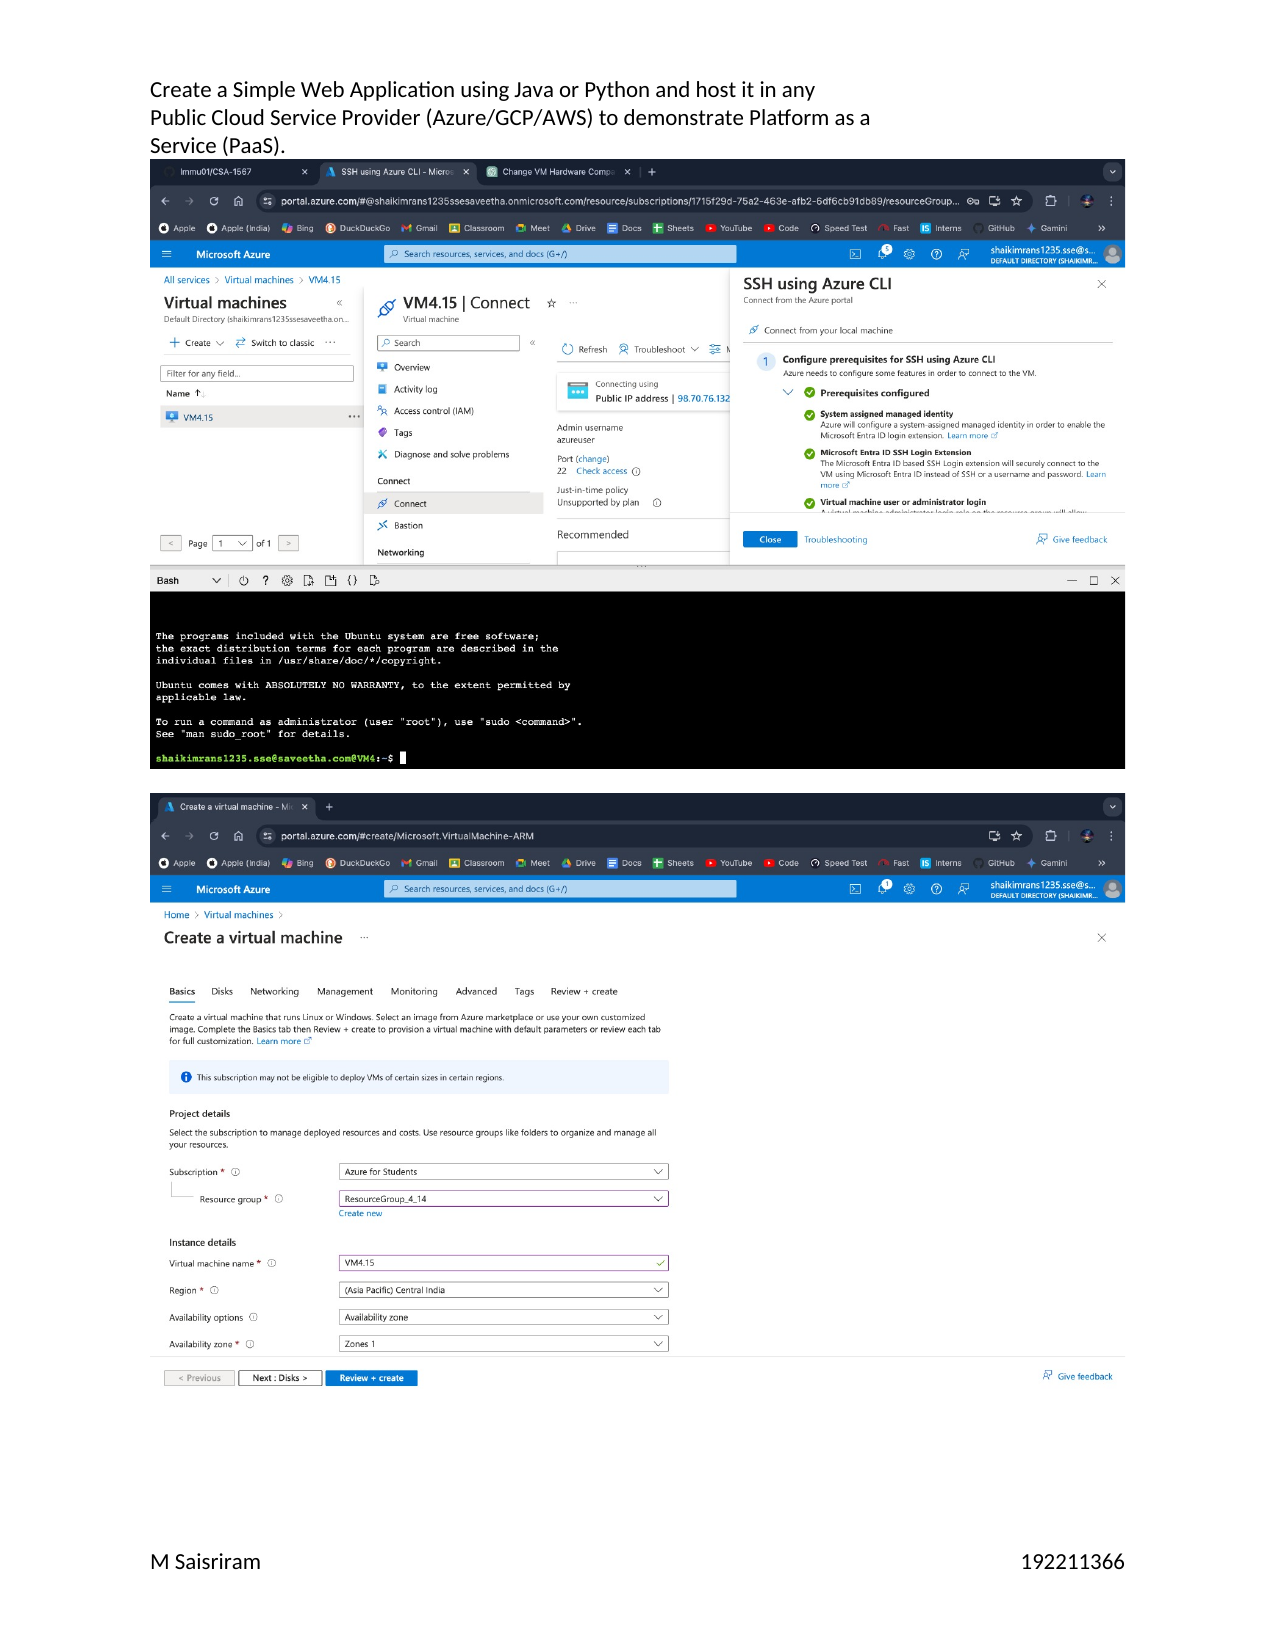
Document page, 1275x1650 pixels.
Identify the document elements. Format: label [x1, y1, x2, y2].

picture [150, 159, 1125, 769]
picture [150, 793, 1125, 1403]
